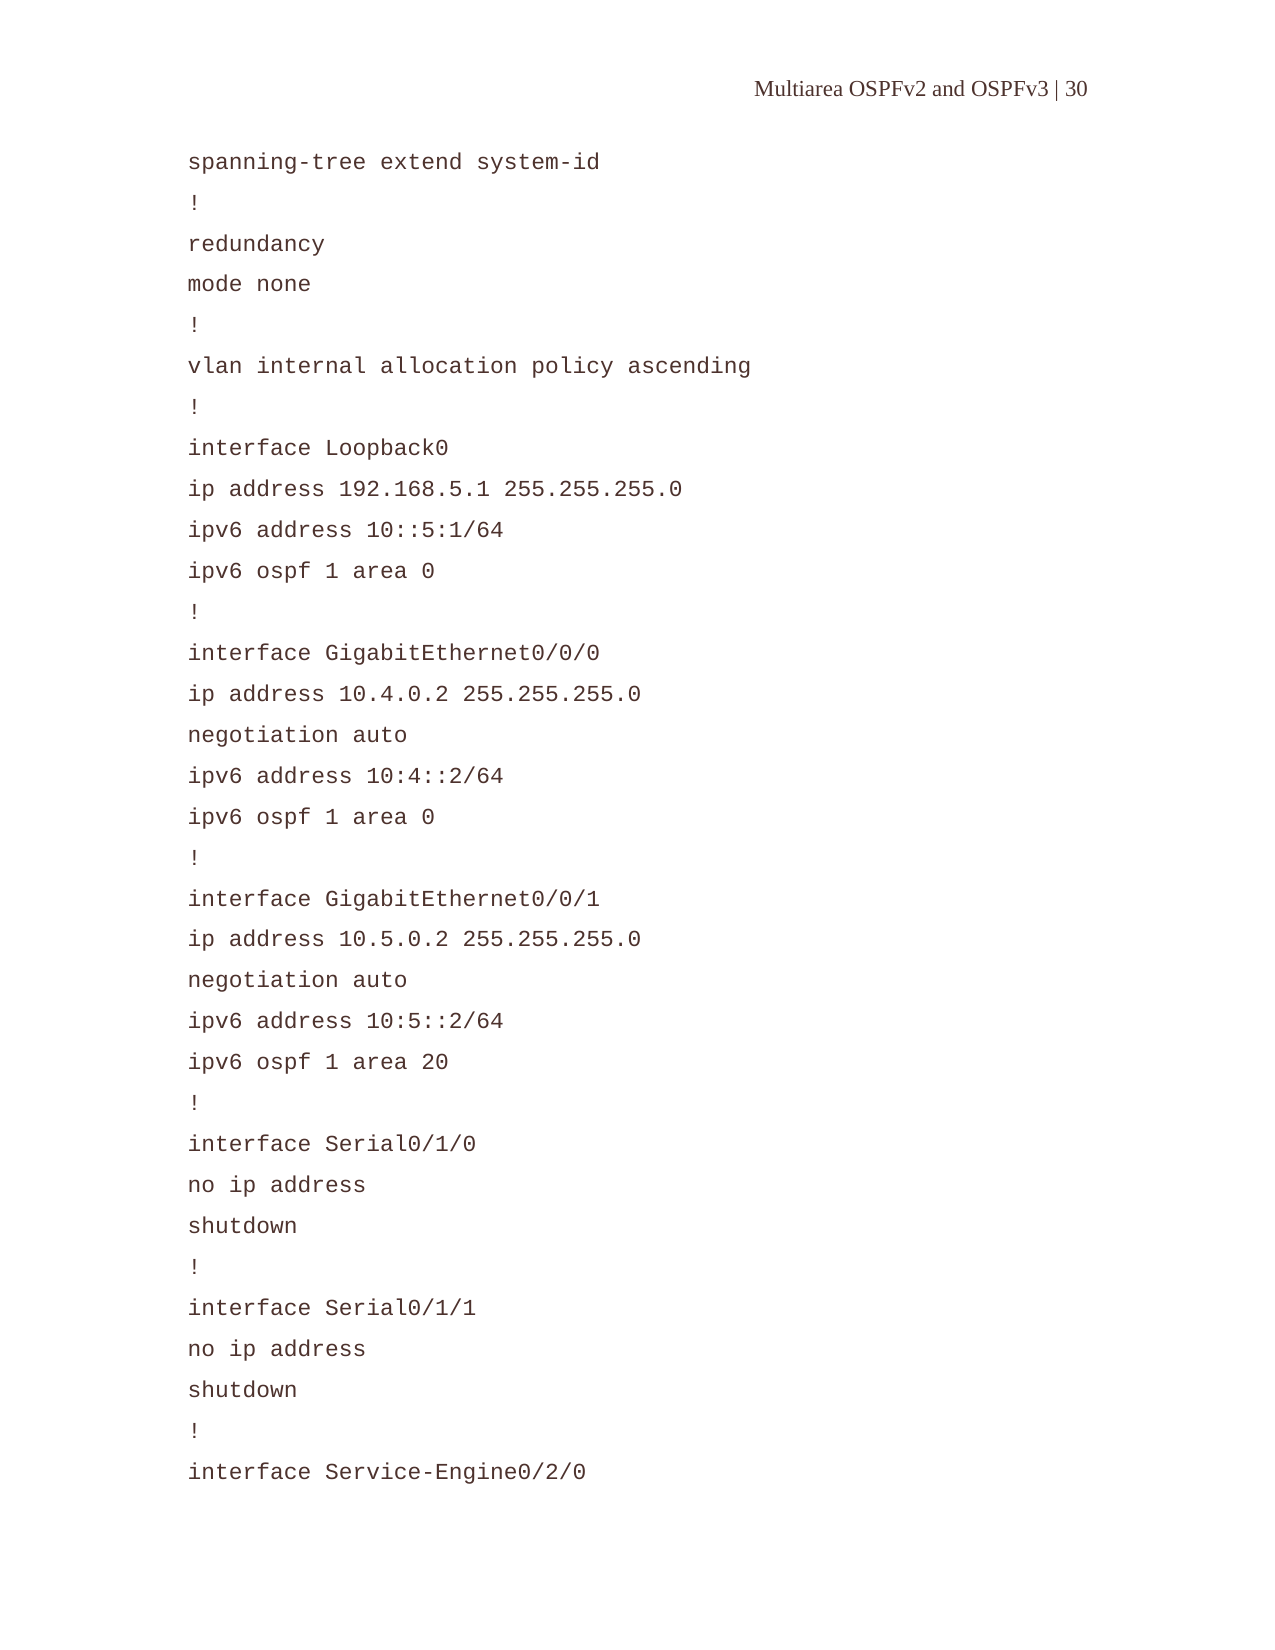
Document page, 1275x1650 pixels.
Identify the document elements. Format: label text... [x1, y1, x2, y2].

text ipv6 ospf 1 area 20 [187, 1051, 1087, 1077]
text interface Serial0/1/1 [187, 1296, 1087, 1322]
text spanning-tree extend system-id [187, 150, 1087, 176]
text ! [187, 1419, 1087, 1445]
text shutdown [187, 1214, 1087, 1240]
text ! [187, 396, 1087, 422]
text ip address 10.4.0.2 255.255.255.0 [187, 682, 1087, 708]
text ipv6 address 10:5::2/64 [187, 1010, 1087, 1036]
text no ip address [187, 1173, 1087, 1199]
text ip address 192.168.5.1 255.255.255.0 [187, 477, 1087, 503]
text negotiation auto [187, 969, 1087, 995]
text ! [187, 600, 1087, 626]
text ipv6 address 10::5:1/64 [187, 518, 1087, 544]
text ipv6 ospf 1 area 0 [187, 559, 1087, 585]
text ! [187, 191, 1087, 217]
text interface GigabitEthernet0/0/1 [187, 887, 1087, 913]
text interface Serial0/1/0 [187, 1132, 1087, 1158]
text interface Service-Engine0/2/0 [187, 1460, 1087, 1486]
text shutdown [187, 1378, 1087, 1404]
text redundancy [187, 232, 1087, 258]
text vlan internal allocation policy ascending [187, 355, 1087, 381]
text mode none [187, 273, 1087, 299]
text no ip address [187, 1337, 1087, 1363]
text ipv6 address 10:4::2/64 [187, 764, 1087, 790]
text ! [187, 846, 1087, 872]
text ip address 10.5.0.2 255.255.255.0 [187, 928, 1087, 954]
text ipv6 ospf 1 area 0 [187, 805, 1087, 831]
text ! [187, 1092, 1087, 1117]
text ! [187, 1255, 1087, 1281]
text interface GigabitEthernet0/0/0 [187, 641, 1087, 667]
text ! [187, 314, 1087, 340]
text interface Loopback0 [187, 437, 1087, 462]
text negotiation auto [187, 723, 1087, 749]
